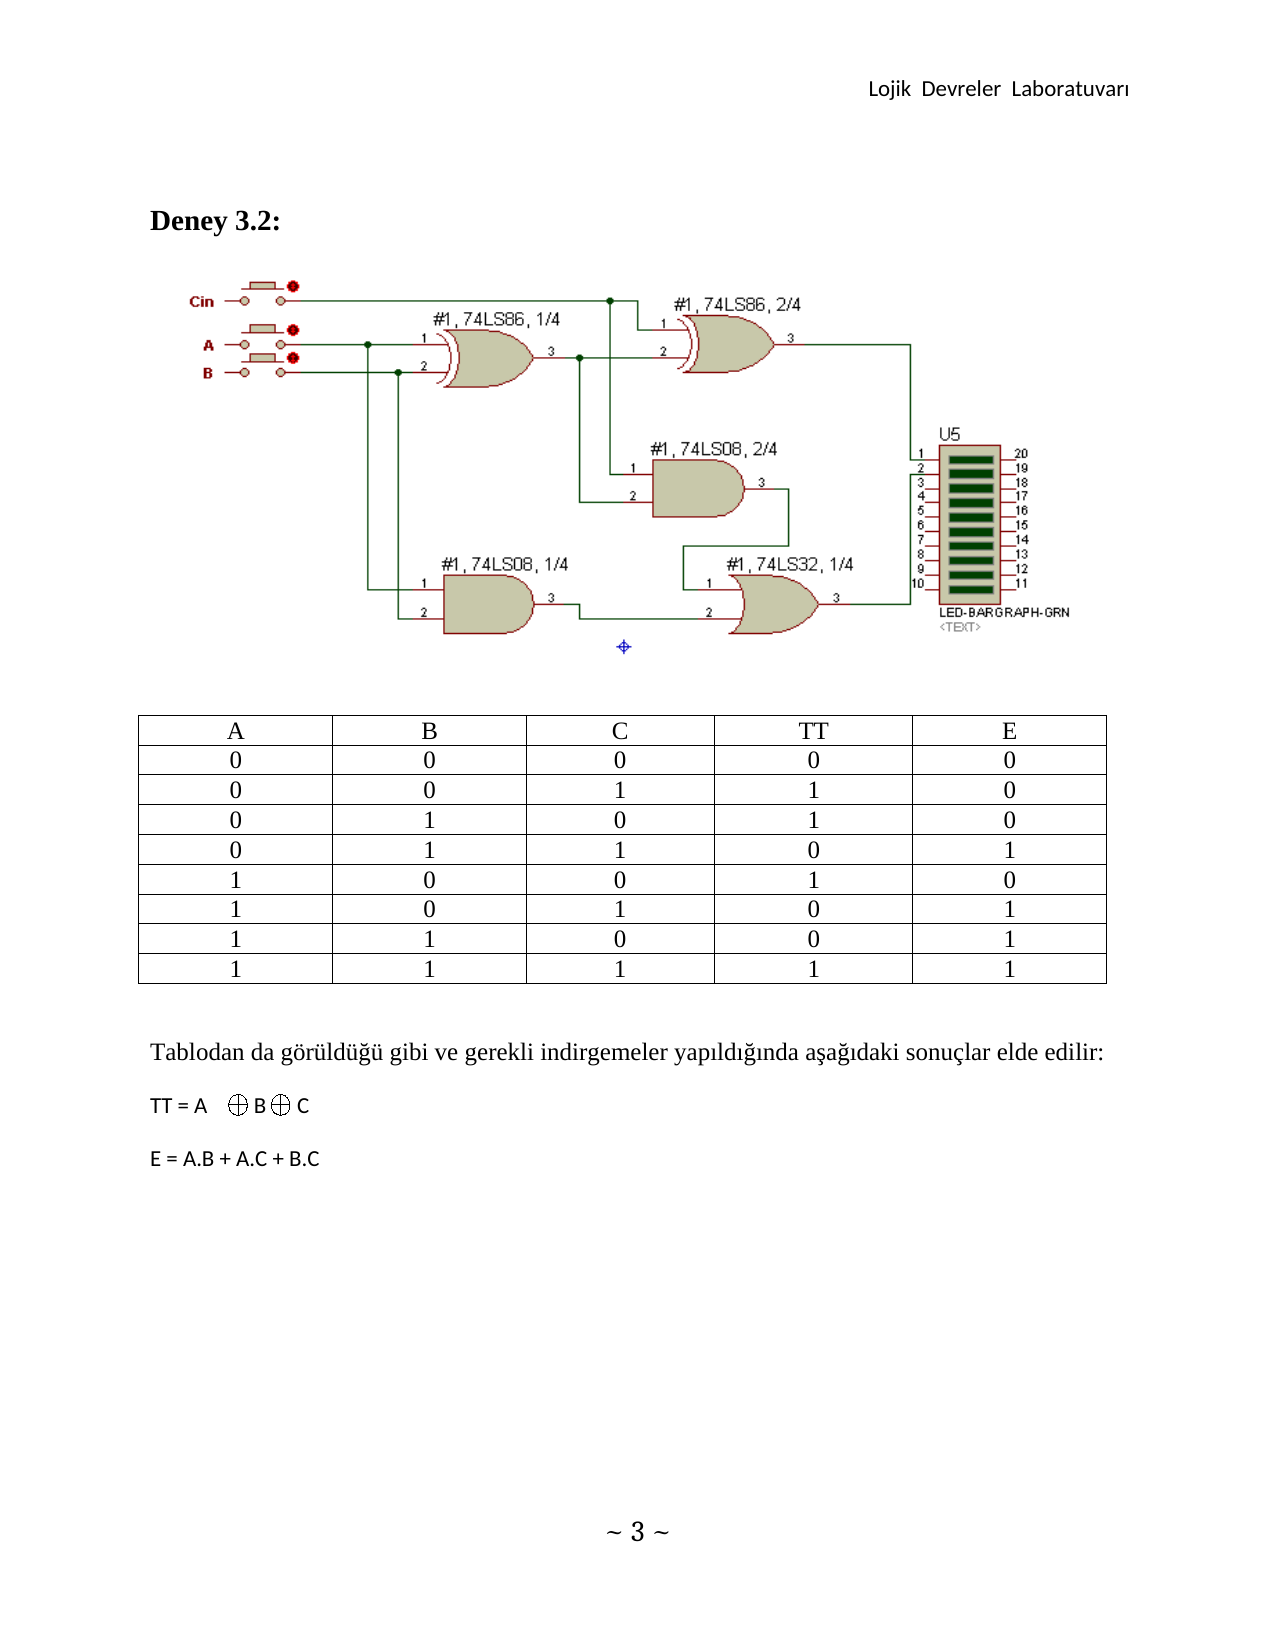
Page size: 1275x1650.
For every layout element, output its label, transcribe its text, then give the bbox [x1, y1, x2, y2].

table_cell 1 [715, 775, 912, 804]
table_cell 1 [715, 805, 912, 834]
table_cell 1 [913, 924, 1106, 953]
table_cell 1 [913, 835, 1106, 864]
text E = A.B + A.C + B.C [150, 1144, 1125, 1172]
table_cell 0 [715, 746, 912, 774]
table_header B [333, 716, 526, 744]
table_cell 0 [139, 775, 332, 804]
table_cell 0 [333, 895, 526, 923]
table_header E [913, 716, 1106, 744]
table_cell 0 [913, 775, 1106, 804]
picture [150, 262, 1094, 690]
table_cell 0 [715, 895, 912, 923]
table_cell 1 [333, 924, 526, 953]
table_cell 0 [333, 865, 526, 893]
table_cell 0 [333, 775, 526, 804]
table_cell 1 [527, 835, 714, 864]
table_cell 1 [139, 865, 332, 893]
table_cell 0 [333, 746, 526, 774]
table_cell 0 [913, 865, 1106, 893]
text TT = A B C [150, 1091, 1125, 1119]
table_cell 1 [913, 954, 1106, 983]
table_cell 0 [527, 865, 714, 893]
table_header C [527, 716, 714, 744]
table_cell 1 [139, 895, 332, 923]
table_header TT [715, 716, 912, 744]
table_cell 0 [139, 805, 332, 834]
table_cell 0 [913, 805, 1106, 834]
table_cell 1 [333, 835, 526, 864]
table_cell 0 [527, 746, 714, 774]
table_cell 0 [527, 805, 714, 834]
table_cell 1 [527, 954, 714, 983]
table_cell 1 [913, 895, 1106, 923]
table_cell 1 [333, 954, 526, 983]
table_header A [139, 716, 332, 744]
table_cell 0 [715, 835, 912, 864]
text Deney 3.2: [150, 203, 1125, 237]
table_cell 1 [527, 895, 714, 923]
table_cell 1 [527, 775, 714, 804]
table_cell 1 [715, 954, 912, 983]
table_cell 0 [715, 924, 912, 953]
table_cell 1 [139, 954, 332, 983]
table_cell 0 [139, 746, 332, 774]
table_cell 0 [527, 924, 714, 953]
table_cell 1 [715, 865, 912, 893]
table_cell 0 [139, 835, 332, 864]
text Tablodan da görüldüğü gibi ve gerekli indirgemeler yapıldığında aşağıdaki sonuçlar elde edilir: [150, 1037, 1125, 1066]
table_cell 1 [139, 924, 332, 953]
table_cell 1 [333, 805, 526, 834]
table_cell 0 [913, 746, 1106, 774]
